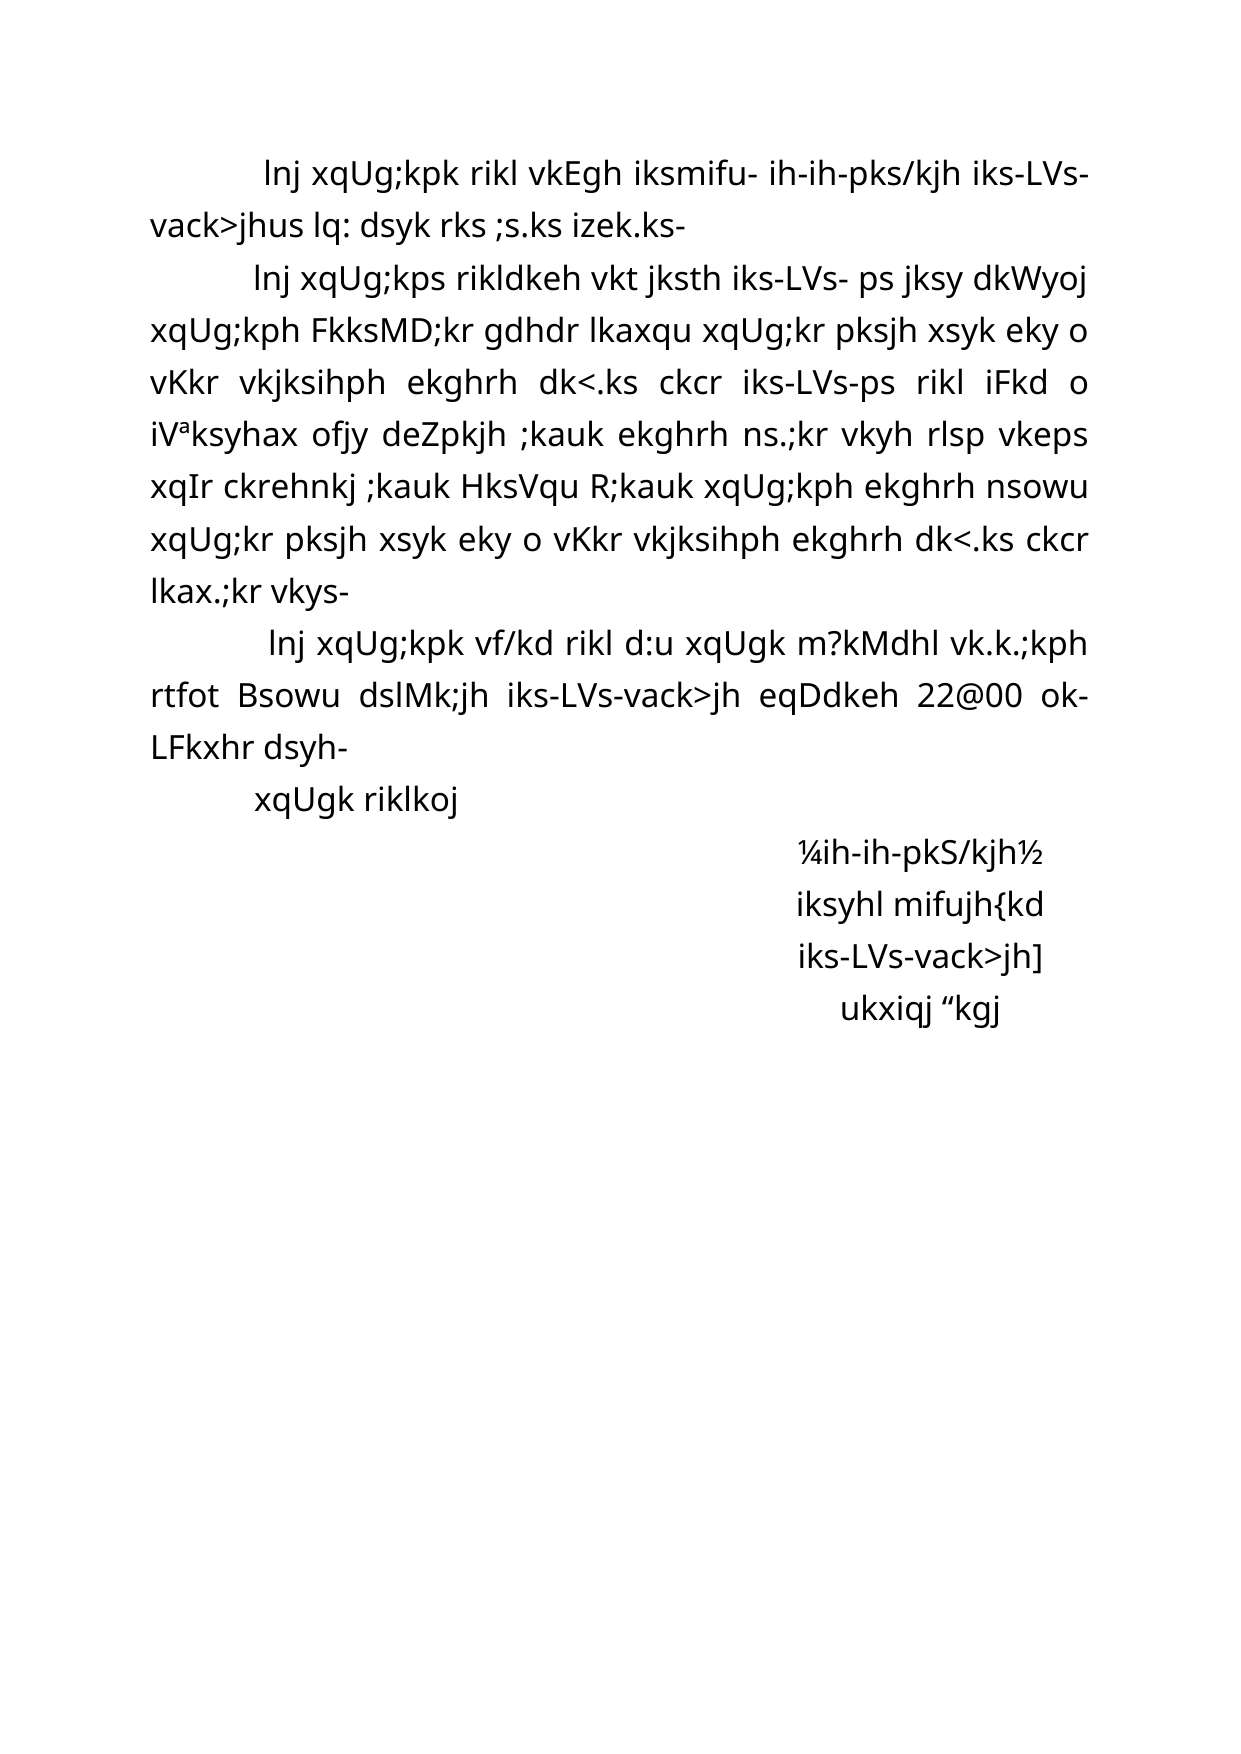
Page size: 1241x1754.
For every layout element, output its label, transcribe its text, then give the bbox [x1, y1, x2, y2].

text ¼ih-ih-pkS/kjh½ [750, 828, 1090, 874]
text iks-LVs-vack>jh] ukxiqj “kgj [750, 933, 1090, 1030]
text lnj xqUg;kps rikldkeh vkt jksth iks-LVs- ps jksy dkWyoj xqUg;kph FkksMD;kr gdhdr lkaxqu xqUg;kr pksjh xsyk eky o vKkr vkjksihph ekghrh dk<.ks ckcr iks-LVs-ps rikl iFkd o iVªksyhax ofjy deZpkjh ;kauk ekghrh ns.;kr vkyh rlsp vkeps xqIr ckrehnkj ;kauk HksVqu R;kauk xqUg;kph ekghrh nsowu xqUg;kr pksjh xsyk eky o vKkr vkjksihph ekghrh dk<.ks ckcr lkax.;kr vkys- [150, 254, 1090, 613]
text iksyhl mifujh{kd [750, 881, 1090, 926]
text lnj xqUg;kpk vf/kd rikl d:u xqUgk m?kMdhl vk.k.;kph rtfot Bsowu dslMk;jh iks-LVs-vack>jh eqDdkeh 22@00 ok- LFkxhr dsyh- [150, 620, 1090, 769]
text xqUgk riklkoj [150, 776, 1090, 822]
text lnj xqUg;kpk rikl vkEgh iksmifu- ih-ih-pks/kjh iks-LVs-vack>jhus lq: dsyk rks ;s.ks izek.ks- [150, 150, 1090, 248]
